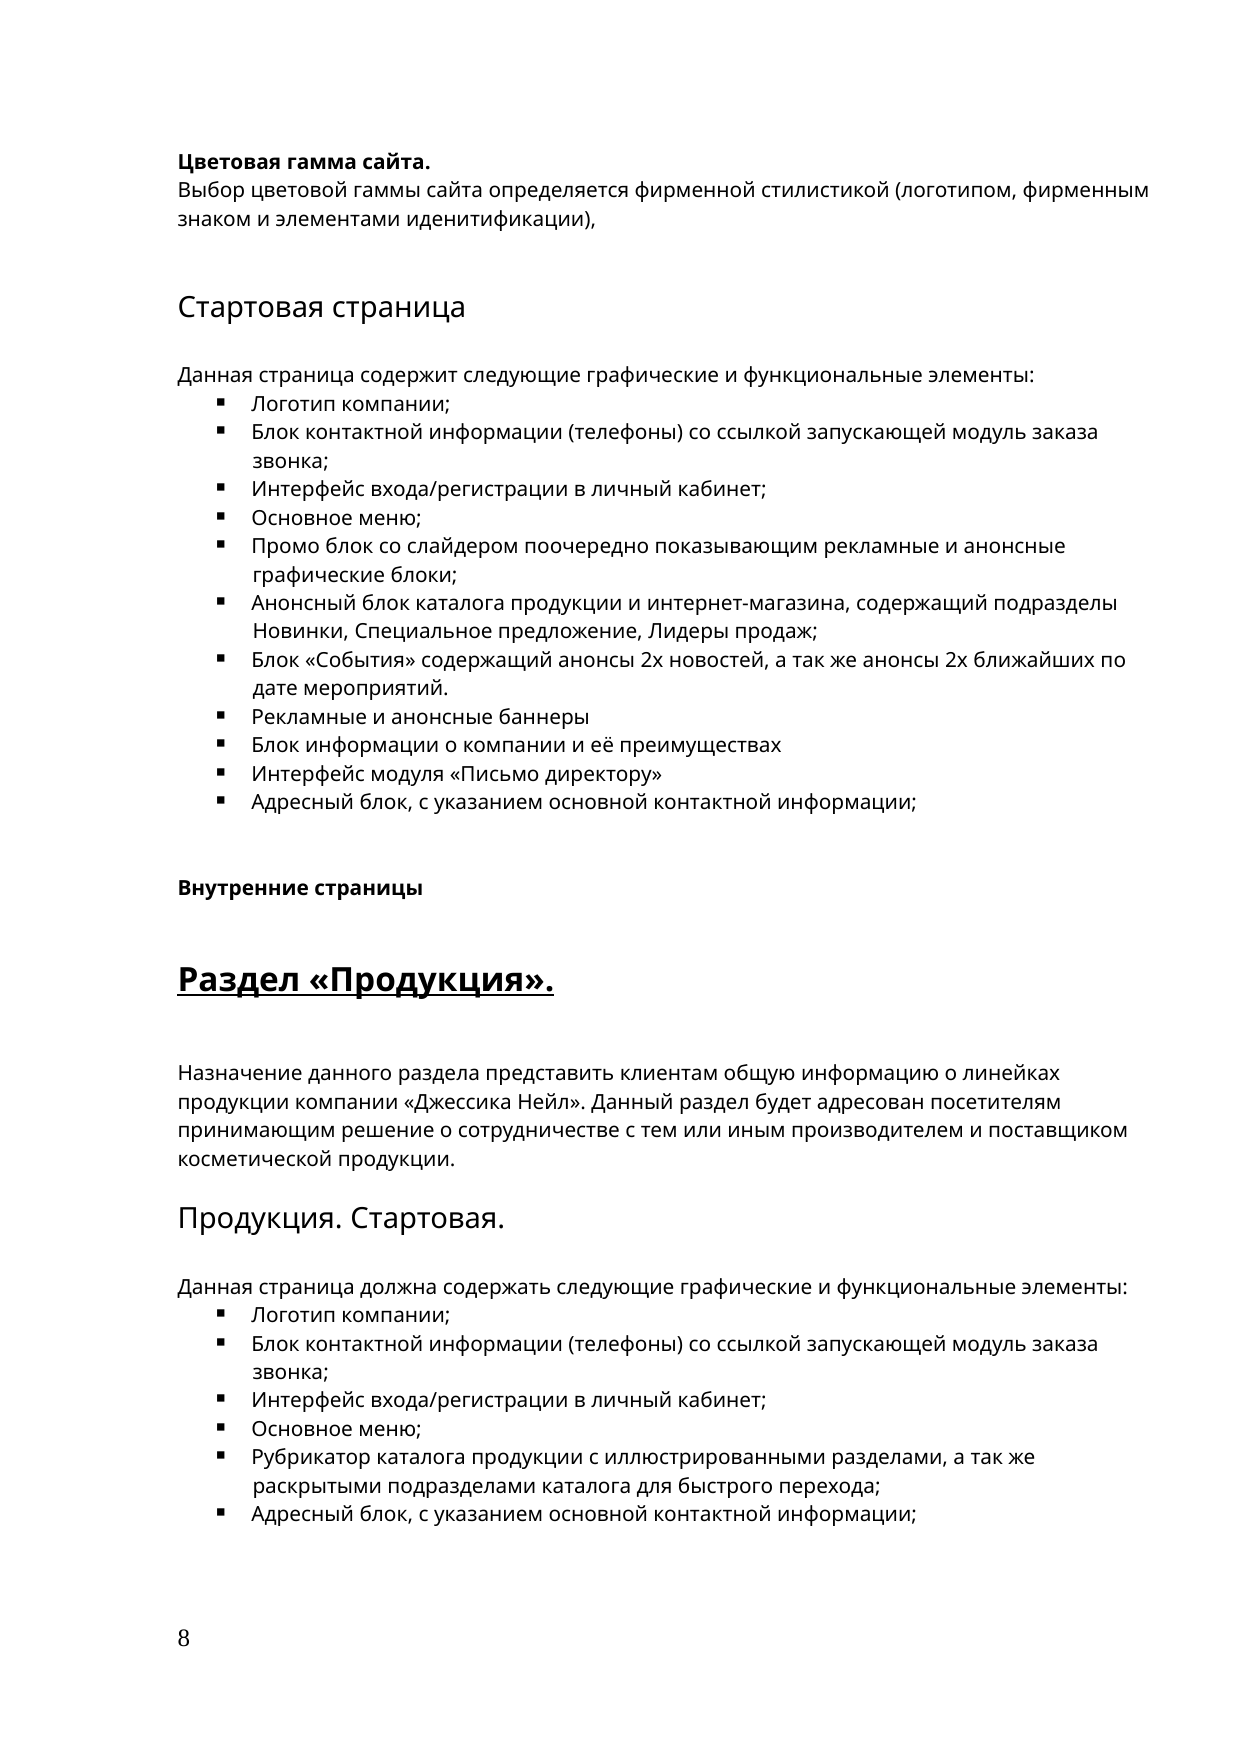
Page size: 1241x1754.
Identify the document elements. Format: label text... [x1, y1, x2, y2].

subtitle Продукция. Стартовая. [177, 1197, 1152, 1237]
list Блок информации о компании и её преимуществах [215, 730, 1152, 759]
text Данная страница содержит следующие графические и функциональные элементы: [177, 361, 1152, 389]
list Адресный блок, с указанием основной контактной информации; [215, 1499, 1152, 1528]
text Цветовая гамма сайта. [177, 147, 1152, 175]
list Интерфейс входа/регистрации в личный кабинет; [215, 474, 1152, 503]
list Рубрикатор каталога продукции с иллюстрированными разделами, а так же раскрытыми подразделами каталога для быстрого перехода; [215, 1442, 1152, 1499]
list Блок контактной информации (телефоны) со ссылкой запускающей модуль заказа звонка; [215, 1329, 1152, 1386]
list Рекламные и анонсные баннеры [215, 702, 1152, 730]
text Раздел «Продукция». [177, 955, 1152, 1001]
list Интерфейс модуля «Письмо директору» [215, 759, 1152, 787]
text Данная страница должна содержать следующие графические и функциональные элементы: [177, 1272, 1152, 1300]
text Выбор цветовой гаммы сайта определяется фирменной стилистикой (логотипом, фирменным знаком и элементами иденитификации), [177, 175, 1152, 232]
list Логотип компании; [215, 389, 1152, 417]
subtitle Стартовая страница [177, 286, 1152, 326]
list Основное меню; [215, 503, 1152, 531]
list Адресный блок, с указанием основной контактной информации; [215, 787, 1152, 816]
list Блок контактной информации (телефоны) со ссылкой запускающей модуль заказа звонка; [215, 417, 1152, 474]
list Блок «События» содержащий анонсы 2х новостей, а так же анонсы 2х ближайших по дате мероприятий. [215, 645, 1152, 702]
list Анонсный блок каталога продукции и интернет-магазина, содержащий подразделы Новинки, Специальное предложение, Лидеры продаж; [215, 588, 1152, 645]
list Основное меню; [215, 1414, 1152, 1442]
text Назначение данного раздела представить клиентам общую информацию о линейках продукции компании «Джессика Нейл». Данный раздел будет адресован посетителям принимающим решение о сотрудничестве с тем или иным производителем и поставщиком косметической продукции. [177, 1058, 1152, 1172]
list Логотип компании; [215, 1300, 1152, 1329]
list Интерфейс входа/регистрации в личный кабинет; [215, 1386, 1152, 1414]
text Внутренние страницы [177, 873, 1152, 902]
list Промо блок со слайдером поочередно показывающим рекламные и анонсные графические блоки; [215, 531, 1152, 588]
